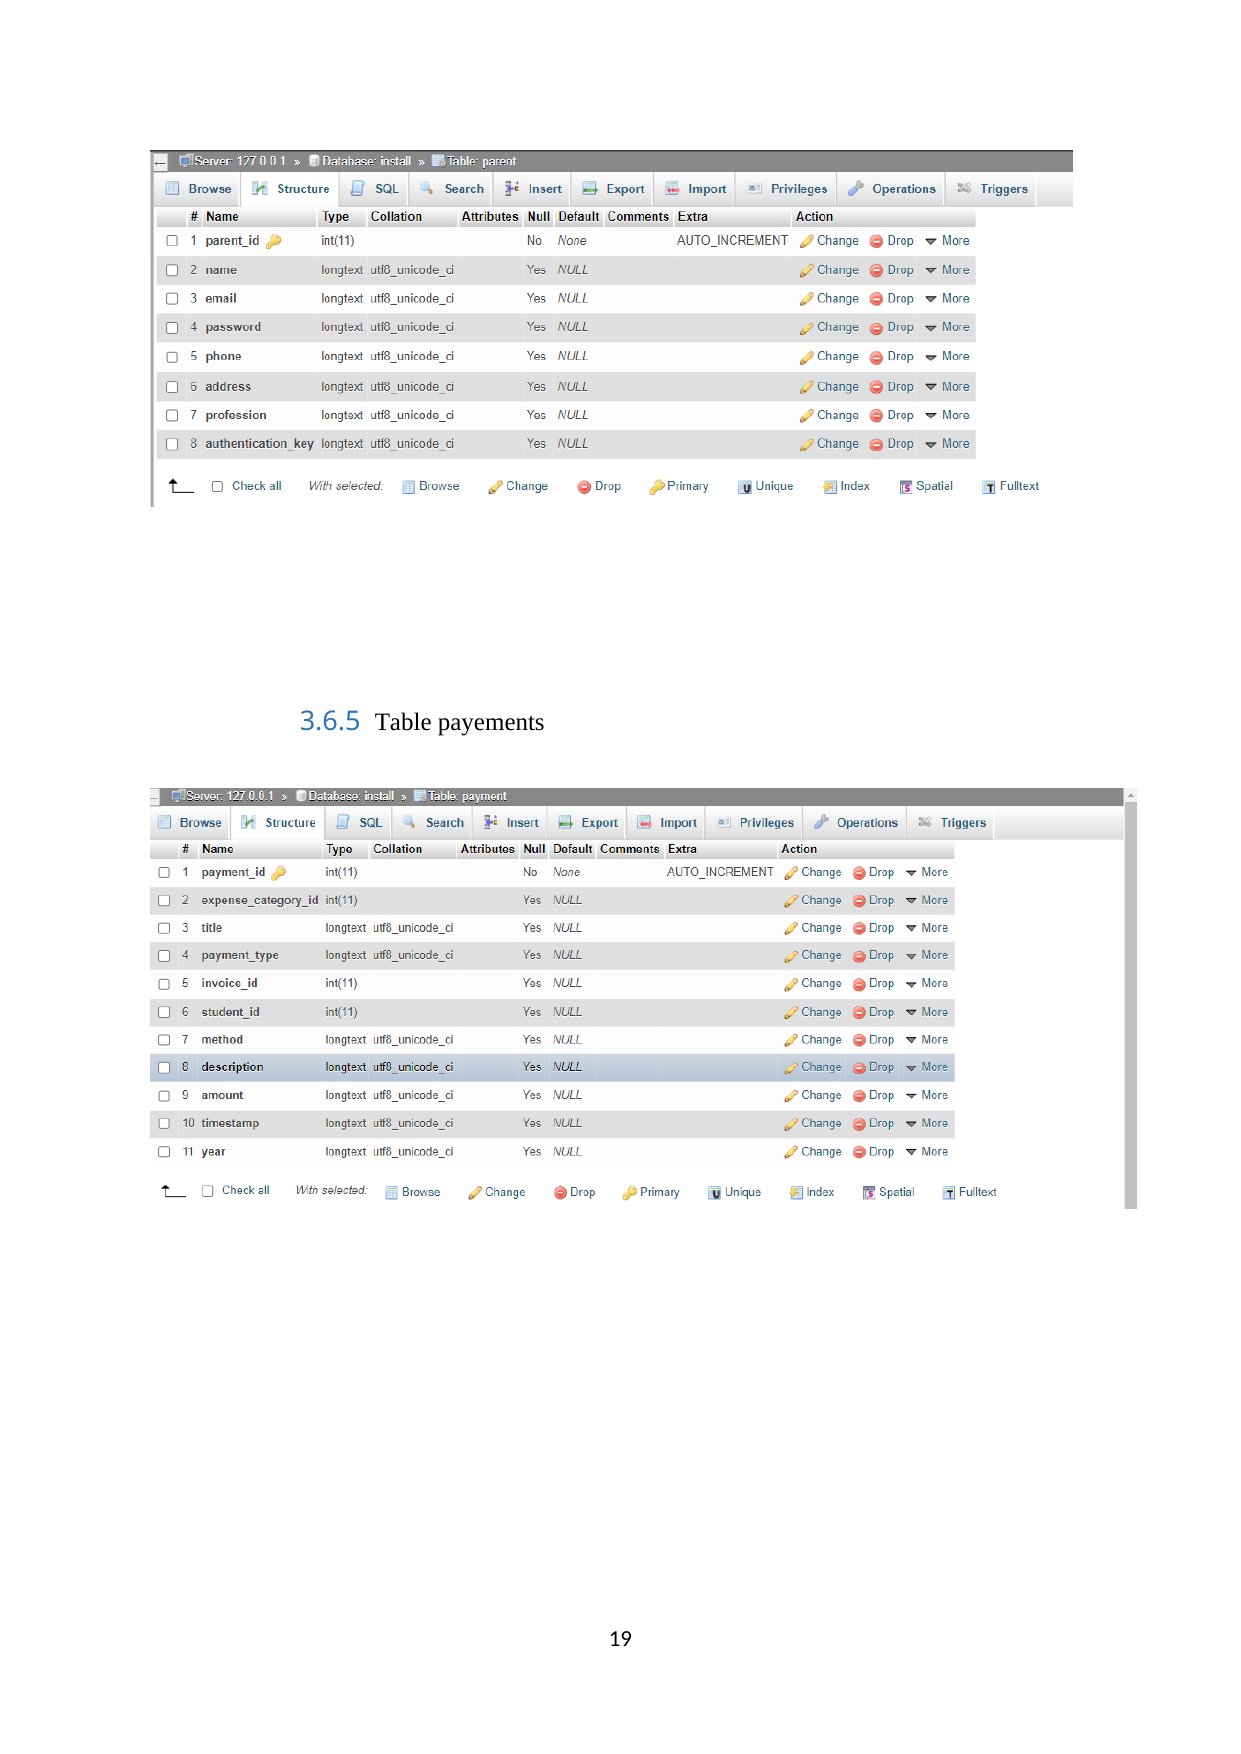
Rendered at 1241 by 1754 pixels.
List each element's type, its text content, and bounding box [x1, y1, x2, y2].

picture [150, 788, 1138, 1209]
picture [150, 150, 1073, 507]
subtitle Table payements [299, 702, 1090, 739]
